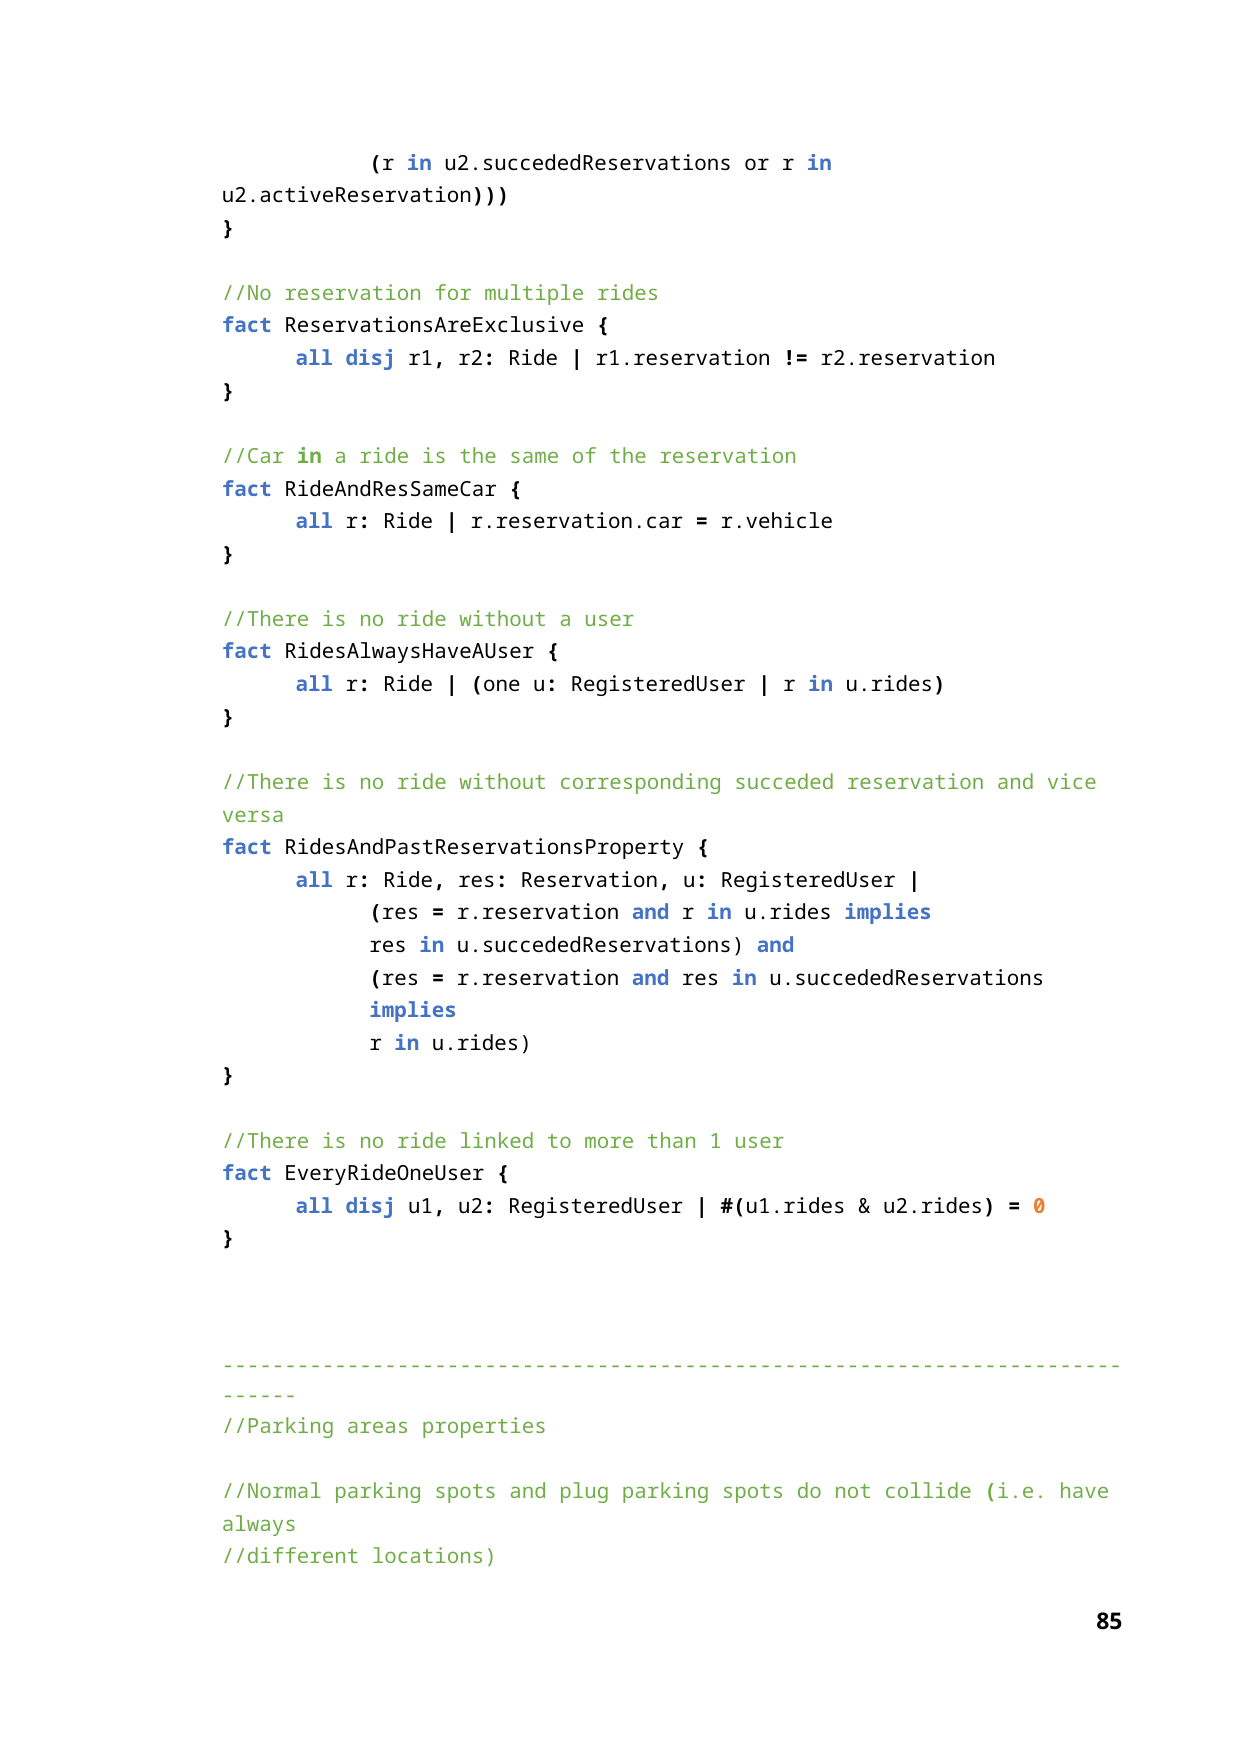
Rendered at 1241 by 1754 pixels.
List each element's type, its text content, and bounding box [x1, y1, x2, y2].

text } [222, 376, 1122, 404]
text } [222, 702, 1122, 730]
text (res = r.reservation and res in u.succededReservations implies r in u.rides) [369, 963, 1122, 1056]
text all disj r1, r2: Ride | r1.reservation != r2.reservation [222, 343, 1122, 372]
text } [222, 539, 1122, 567]
text (res = r.reservation and r in u.rides implies res in u.succededReservations) and [369, 897, 1122, 958]
text //Parking areas properties [222, 1411, 1122, 1440]
text //Normal parking spots and plug parking spots do not collide (i.e. have always [222, 1476, 1122, 1537]
text //different locations) [222, 1542, 1122, 1570]
text fact RidesAlwaysHaveAUser { [222, 637, 1122, 665]
text (r in u2.succededReservations or r in u2.activeReservation))) [222, 148, 1122, 209]
text //There is no ride without a user [222, 604, 1122, 632]
text } [222, 1223, 1122, 1252]
text all disj u1, u2: RegisteredUser | #(u1.rides & u2.rides) = 0 [222, 1191, 1122, 1219]
text all r: Ride | r.reservation.car = r.vehicle [222, 506, 1122, 535]
text //Car in a ride is the same of the reservation [222, 441, 1122, 469]
text all r: Ride, res: Reservation, u: RegisteredUser | [295, 865, 1122, 893]
text fact RidesAndPastReservationsProperty { [222, 832, 1122, 861]
text } [222, 213, 1122, 241]
text //There is no ride without corresponding succeded reservation and vice versa [222, 767, 1122, 828]
text } [222, 1061, 1122, 1089]
text ------------------------------------------------------------------------------ [222, 1350, 1122, 1409]
text all r: Ride | (one u: RegisteredUser | r in u.rides) [222, 669, 1122, 698]
text fact ReservationsAreExclusive { [222, 311, 1122, 339]
text fact EveryRideOneUser { [222, 1158, 1122, 1187]
text //No reservation for multiple rides [222, 278, 1122, 306]
text //There is no ride linked to more than 1 user [222, 1126, 1122, 1154]
text fact RideAndResSameCar { [222, 474, 1122, 502]
